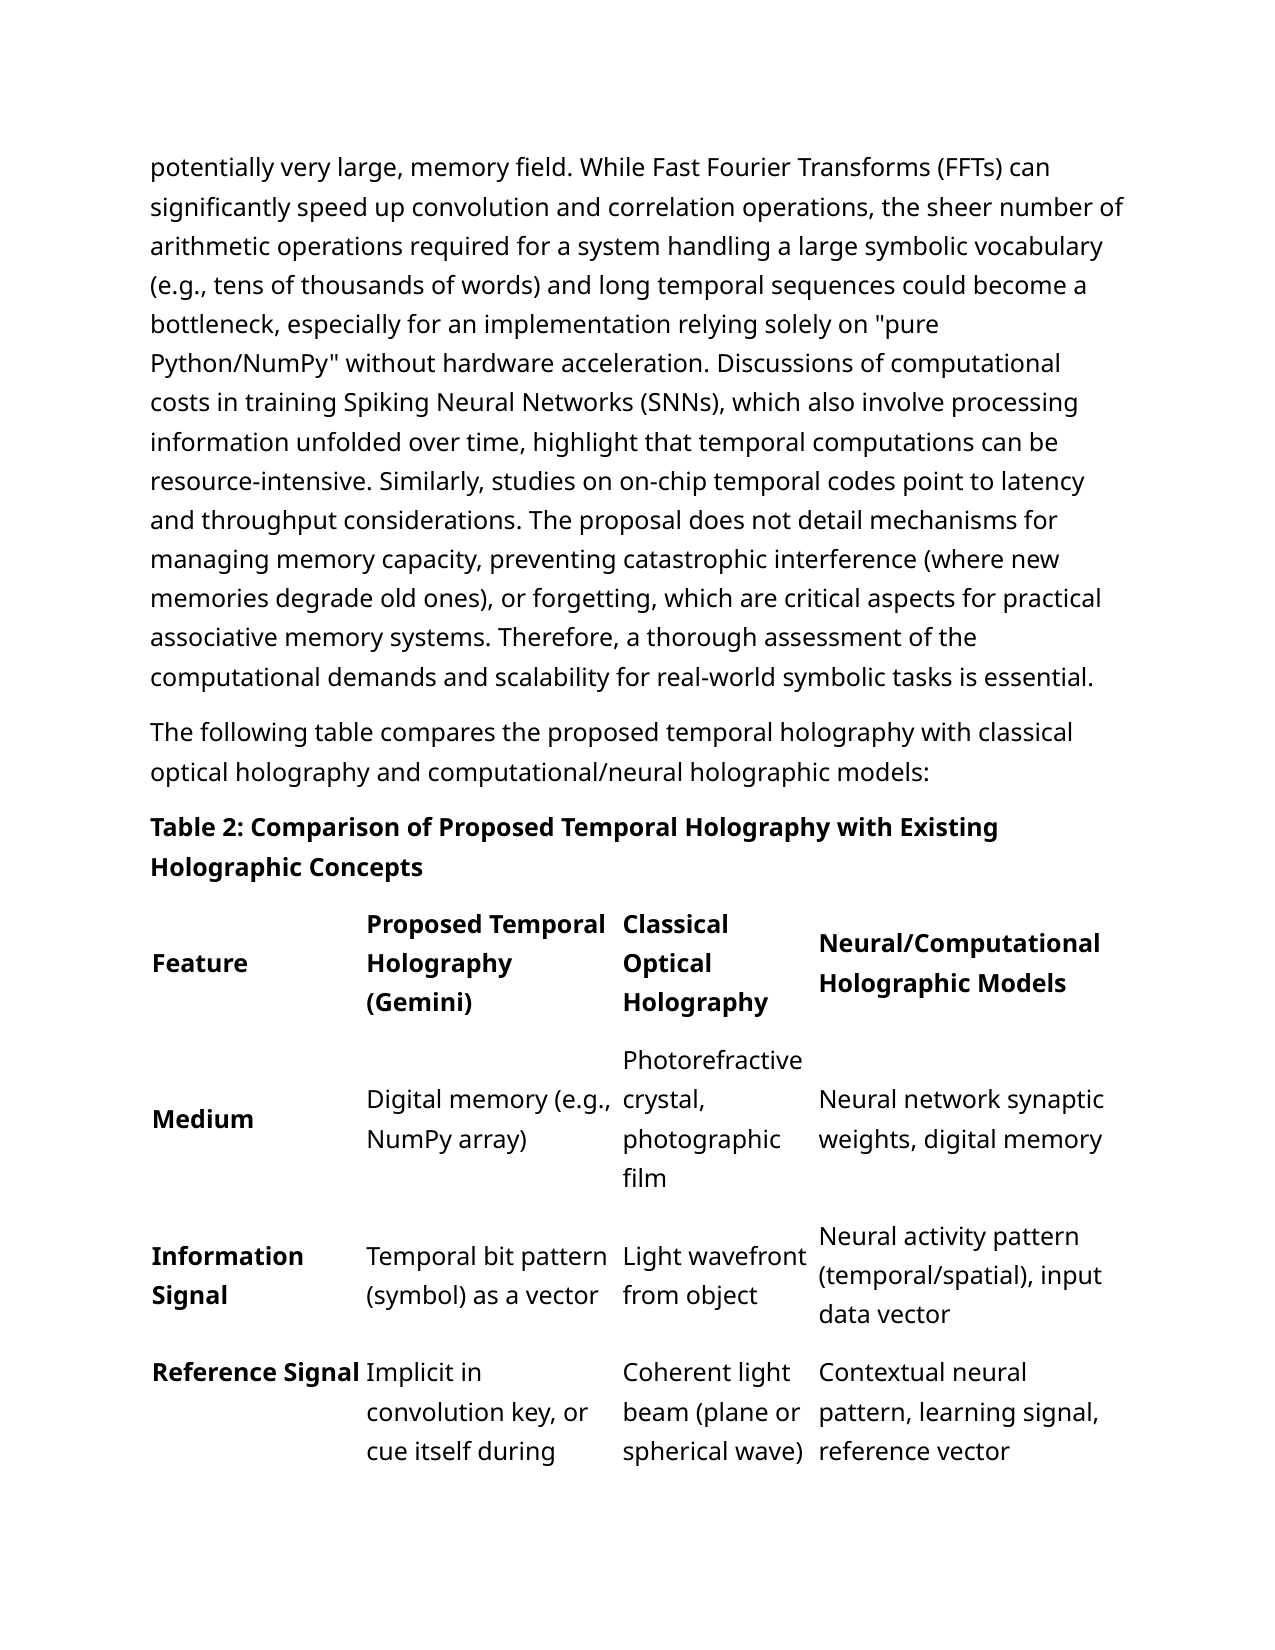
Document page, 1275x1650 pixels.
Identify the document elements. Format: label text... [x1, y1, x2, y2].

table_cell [365, 1354, 621, 1490]
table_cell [621, 1354, 817, 1490]
table_cell Digital memory (e.g., NumPy array) [365, 1041, 621, 1217]
table_cell Temporal bit pattern (symbol) as a vector [365, 1217, 621, 1353]
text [150, 150, 1125, 693]
text Table 2: Comparison of Proposed Temporal Holography with Existing Holographic Concepts [150, 810, 1125, 883]
table_header Proposed Temporal Holography (Gemini) [365, 905, 621, 1041]
table_header Feature [150, 905, 364, 1041]
table_cell Neural activity pattern (temporal/spatial), input data vector [817, 1217, 1125, 1353]
table_cell Light wavefront from object [621, 1217, 817, 1353]
table_header Neural/Computational Holographic Models [817, 905, 1125, 1041]
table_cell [817, 1354, 1125, 1490]
table_cell Reference Signal [150, 1354, 364, 1490]
table_cell Information Signal [150, 1217, 364, 1353]
table_cell Medium [150, 1041, 364, 1217]
table_cell Neural network synaptic weights, digital memory [817, 1041, 1125, 1217]
table_header Classical Optical Holography [621, 905, 817, 1041]
table_cell Photorefractive crystal, photographic film [621, 1041, 817, 1217]
text The following table compares the proposed temporal holography with classical optical holography and computational/neural holographic models: [150, 715, 1125, 788]
